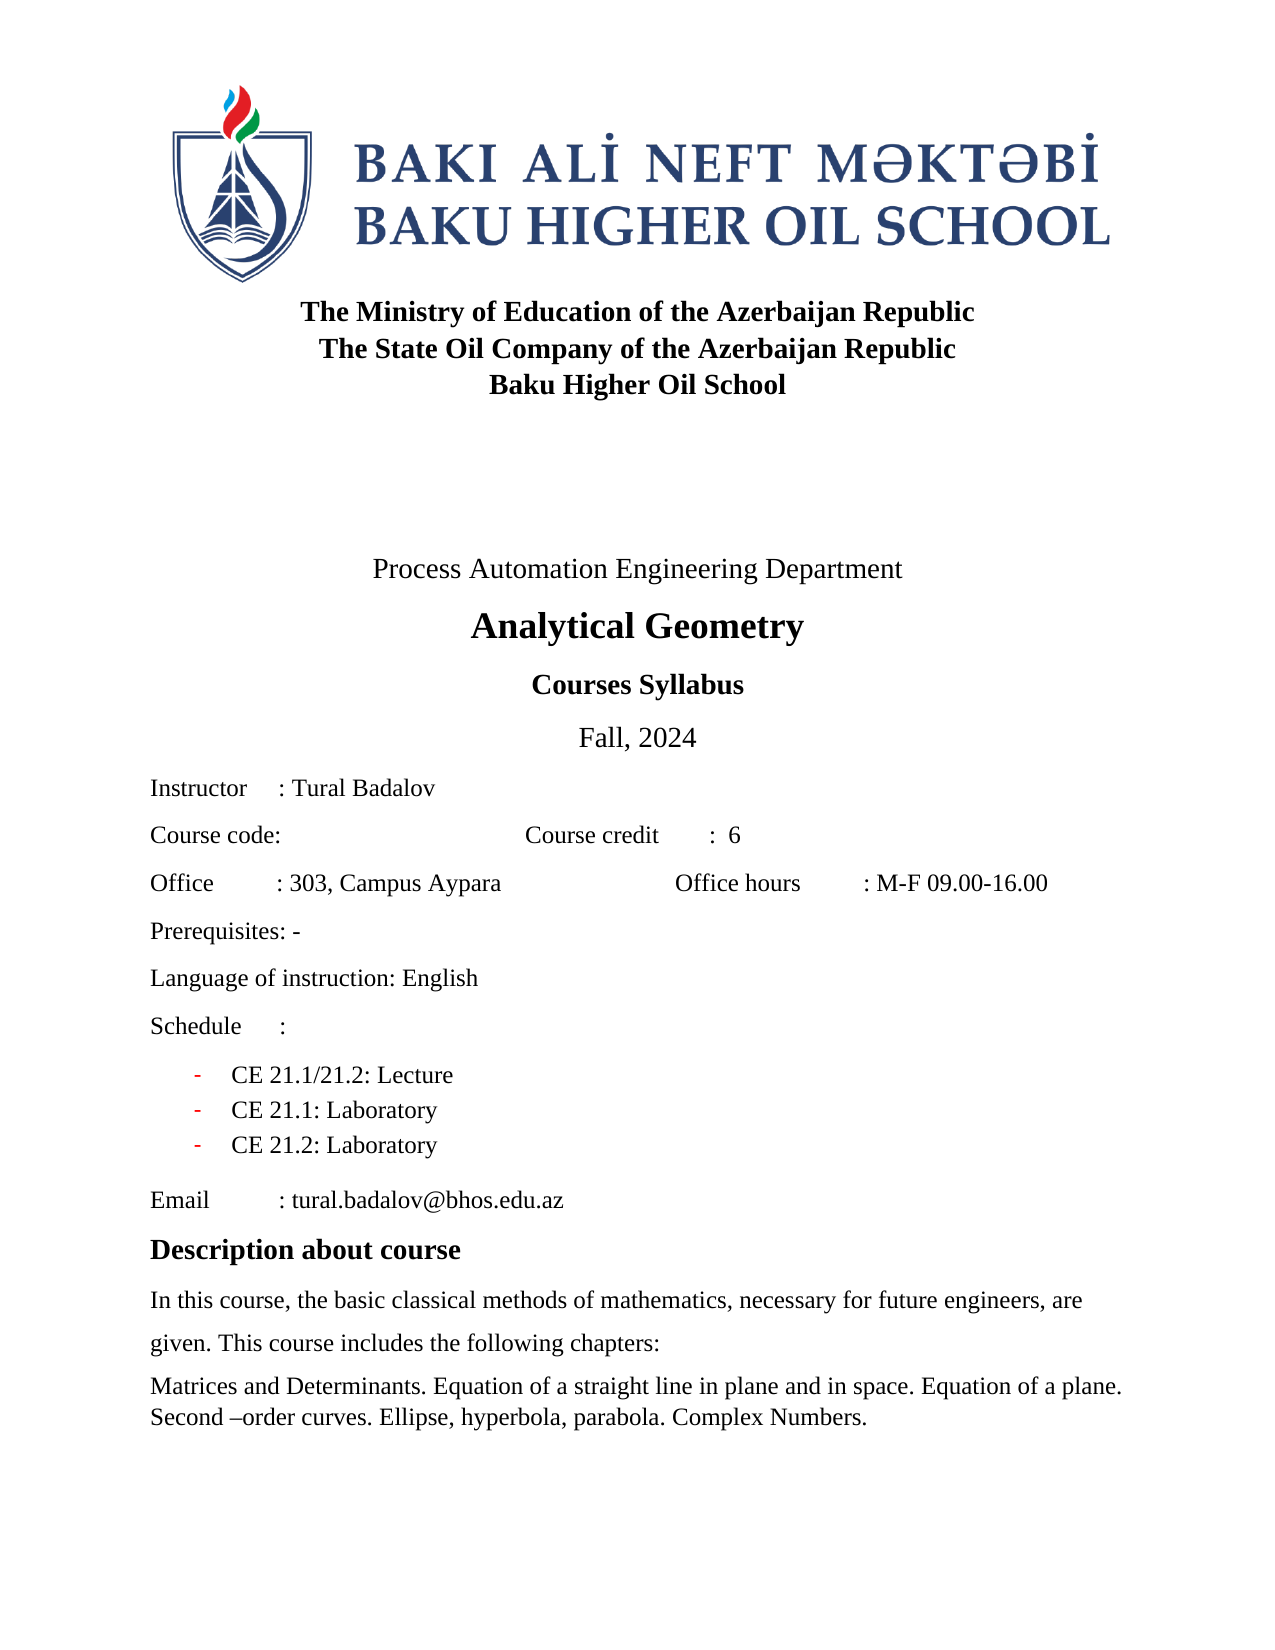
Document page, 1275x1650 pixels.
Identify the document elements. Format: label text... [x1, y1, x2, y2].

text Matrices and Determinants. Equation of a straight line in plane and in space. Equation of a plane. Second –order curves. Ellipse, hyperbola, parabola. Complex Numbers. [150, 1371, 1125, 1431]
text In this course, the basic classical methods of mathematics, necessary for future engineers, are given. This course includes the following chapters: [150, 1285, 1125, 1357]
text Schedule : [150, 1011, 1125, 1040]
text Baku Higher Oil School [150, 367, 1125, 400]
list CE 21.2: Laboratory [194, 1129, 1125, 1159]
list CE 21.1/21.2: Lecture [194, 1059, 1125, 1089]
text Fall, 2024 [150, 720, 1125, 753]
text Courses Syllabus [150, 667, 1125, 701]
text Prerequisites: - [150, 916, 1125, 944]
text Instructor : Tural Badalov [150, 773, 1125, 801]
text Analytical Geometry [150, 604, 1125, 647]
text Language of instruction: English [150, 963, 1125, 992]
text Course code: Course credit : 6 [150, 820, 1125, 849]
text Office : 303, Campus Aypara Office hours : M-F 09.00-16.00 [150, 868, 1125, 897]
text Process Automation Engineering Department [150, 551, 1125, 584]
text Email : tural.badalov@bhos.edu.az [150, 1185, 1125, 1213]
text Description about course [150, 1232, 1125, 1266]
picture [150, 75, 1125, 295]
text The Ministry of Education of the Azerbaijan Republic [150, 295, 1125, 328]
text The State Oil Company of the Azerbaijan Republic [150, 331, 1125, 364]
list CE 21.1: Laboratory [194, 1094, 1125, 1124]
